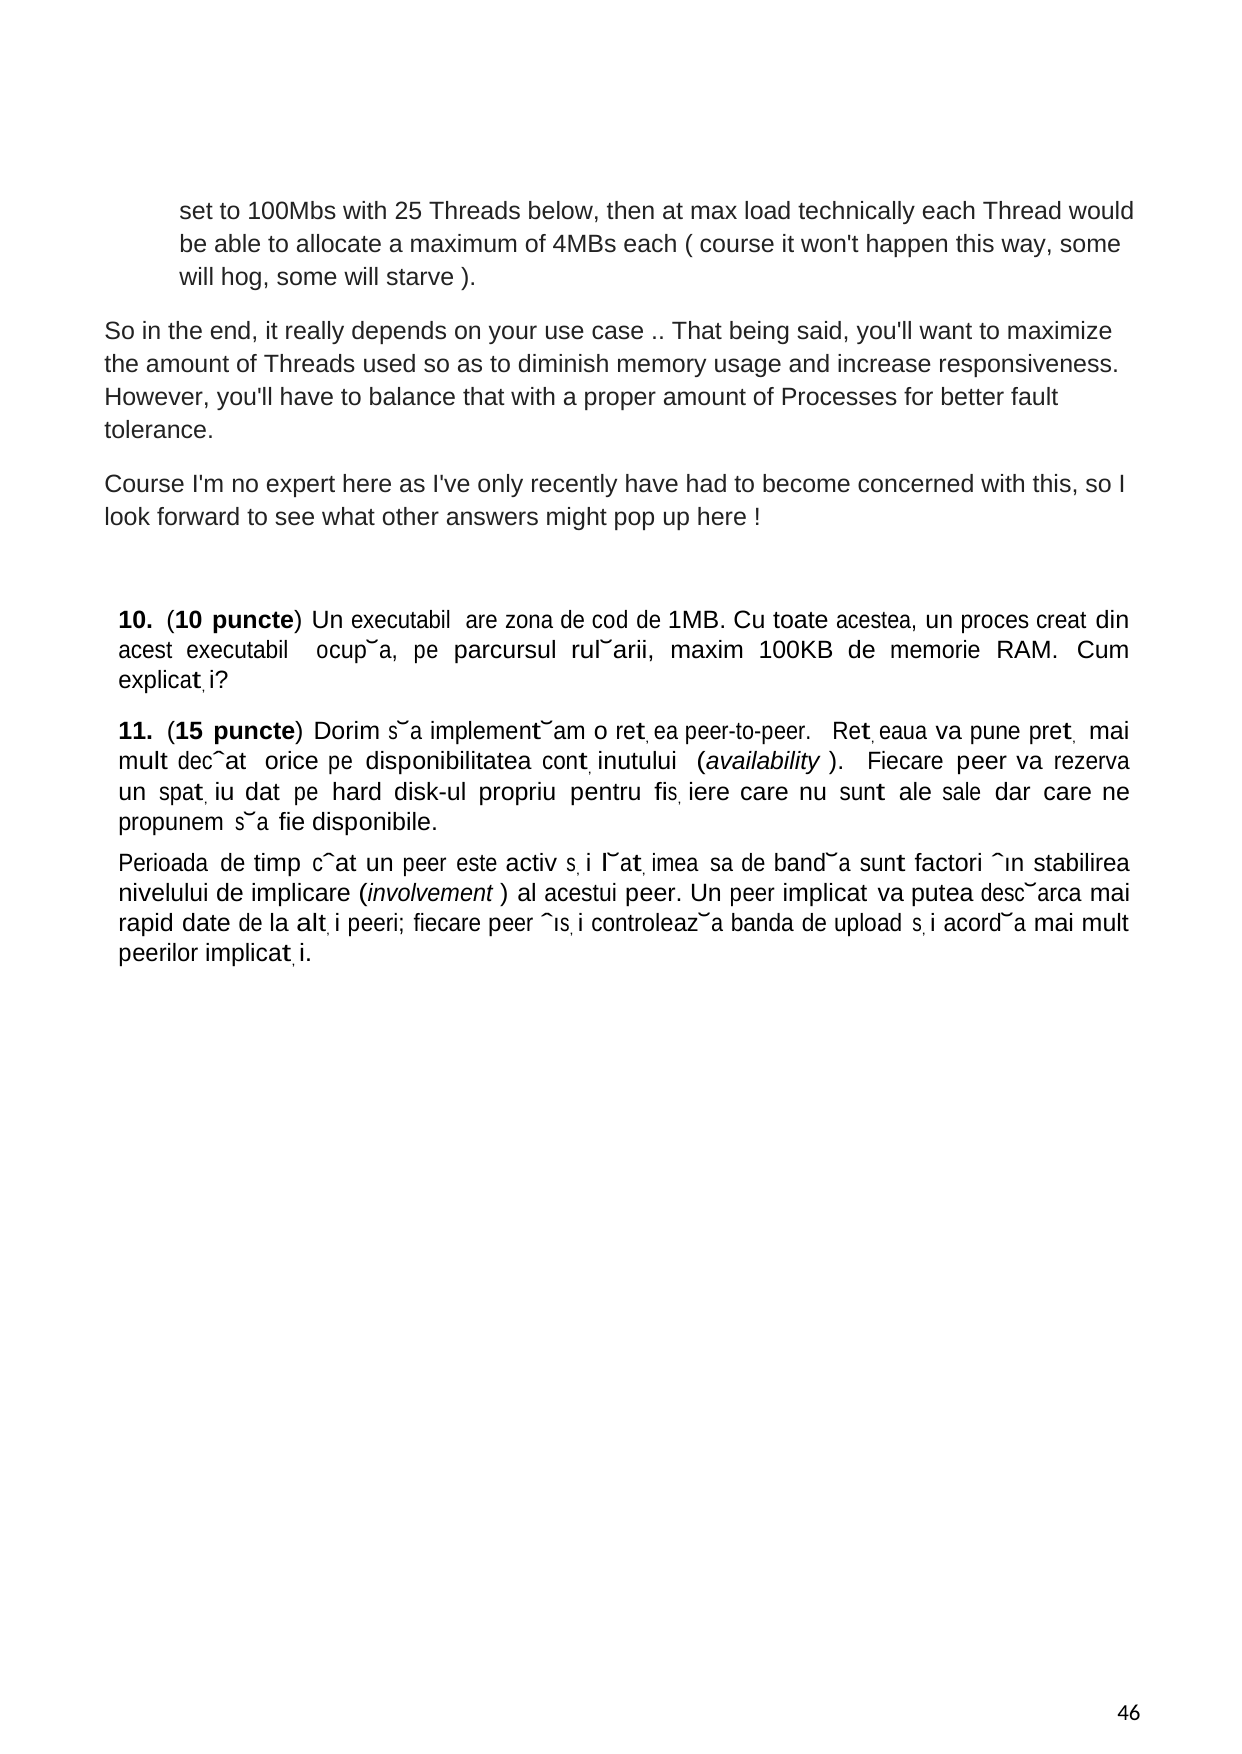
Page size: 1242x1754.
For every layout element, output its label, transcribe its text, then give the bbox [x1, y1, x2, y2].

text So in the end, it really depends on your use case .. That being said, you'll want to maximize the amount of Threads used so as to diminish memory usage and increase responsiveness. However, you'll have to balance that with a proper amount of Processes for better fault tolerance. [104, 316, 1139, 443]
text 11. (15 puncte) Dorim s˘a implement˘am o ret, ea peer-to-peer. Ret, eaua va pune pret, mai mult decˆat orice pe disponibilitatea cont, inutului (availability ). Fiecare peer va rezerva un spat, iu dat pe hard disk-ul propriu pentru fis, iere care nu sunt ale sale dar care ne propunem s˘a fie disponibile. [118, 716, 1130, 836]
text Perioada de timp cˆat un peer este activ s, i l˘at, imea sa de band˘a sunt factori ˆın stabilirea nivelului de implicare (involvement ) al acestui peer. Un peer implicat va putea desc˘arca mai rapid date de la alt, i peeri; fiecare peer ˆıs, i controleaz˘a banda de upload s, i acord˘a mai mult peerilor implicat, i. [118, 848, 1130, 968]
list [142, 196, 1139, 291]
text Course I'm no expert here as I've only recently have had to become concerned with this, so I look forward to see what other answers might pop up here ! [104, 469, 1139, 530]
text 10. (10 puncte) Un executabil are zona de cod de 1MB. Cu toate acestea, un proces creat din acest executabil ocup˘a, pe parcursul rul˘arii, maxim 100KB de memorie RAM. Cum explicat, i? [118, 605, 1130, 694]
